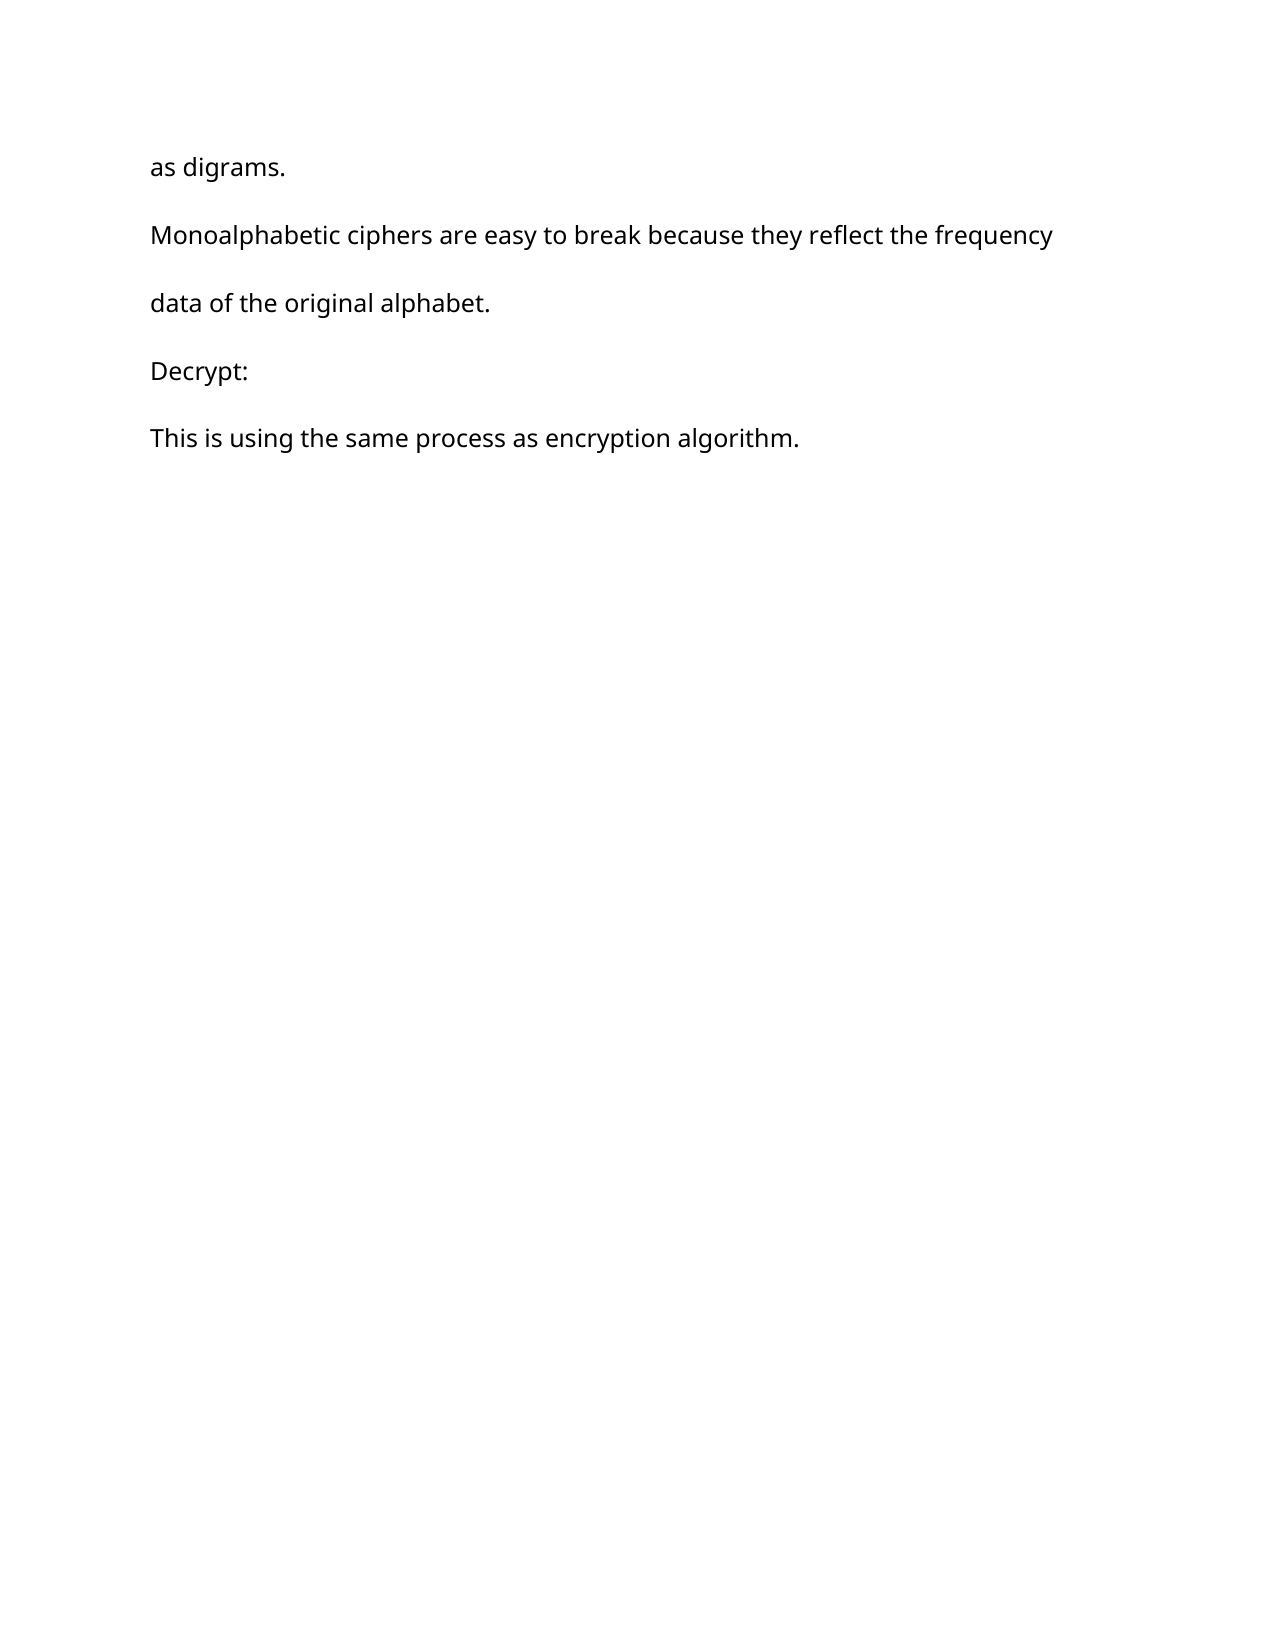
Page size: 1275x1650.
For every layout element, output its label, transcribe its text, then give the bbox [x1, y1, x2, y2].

text Monoalphabetic ciphers are easy to break because they reflect the frequency [150, 218, 1125, 252]
text This is using the same process as encryption algorithm. [150, 421, 1125, 455]
text as digrams. [150, 150, 1125, 184]
text data of the original alphabet. [150, 285, 1125, 319]
text Decrypt: [150, 353, 1125, 387]
